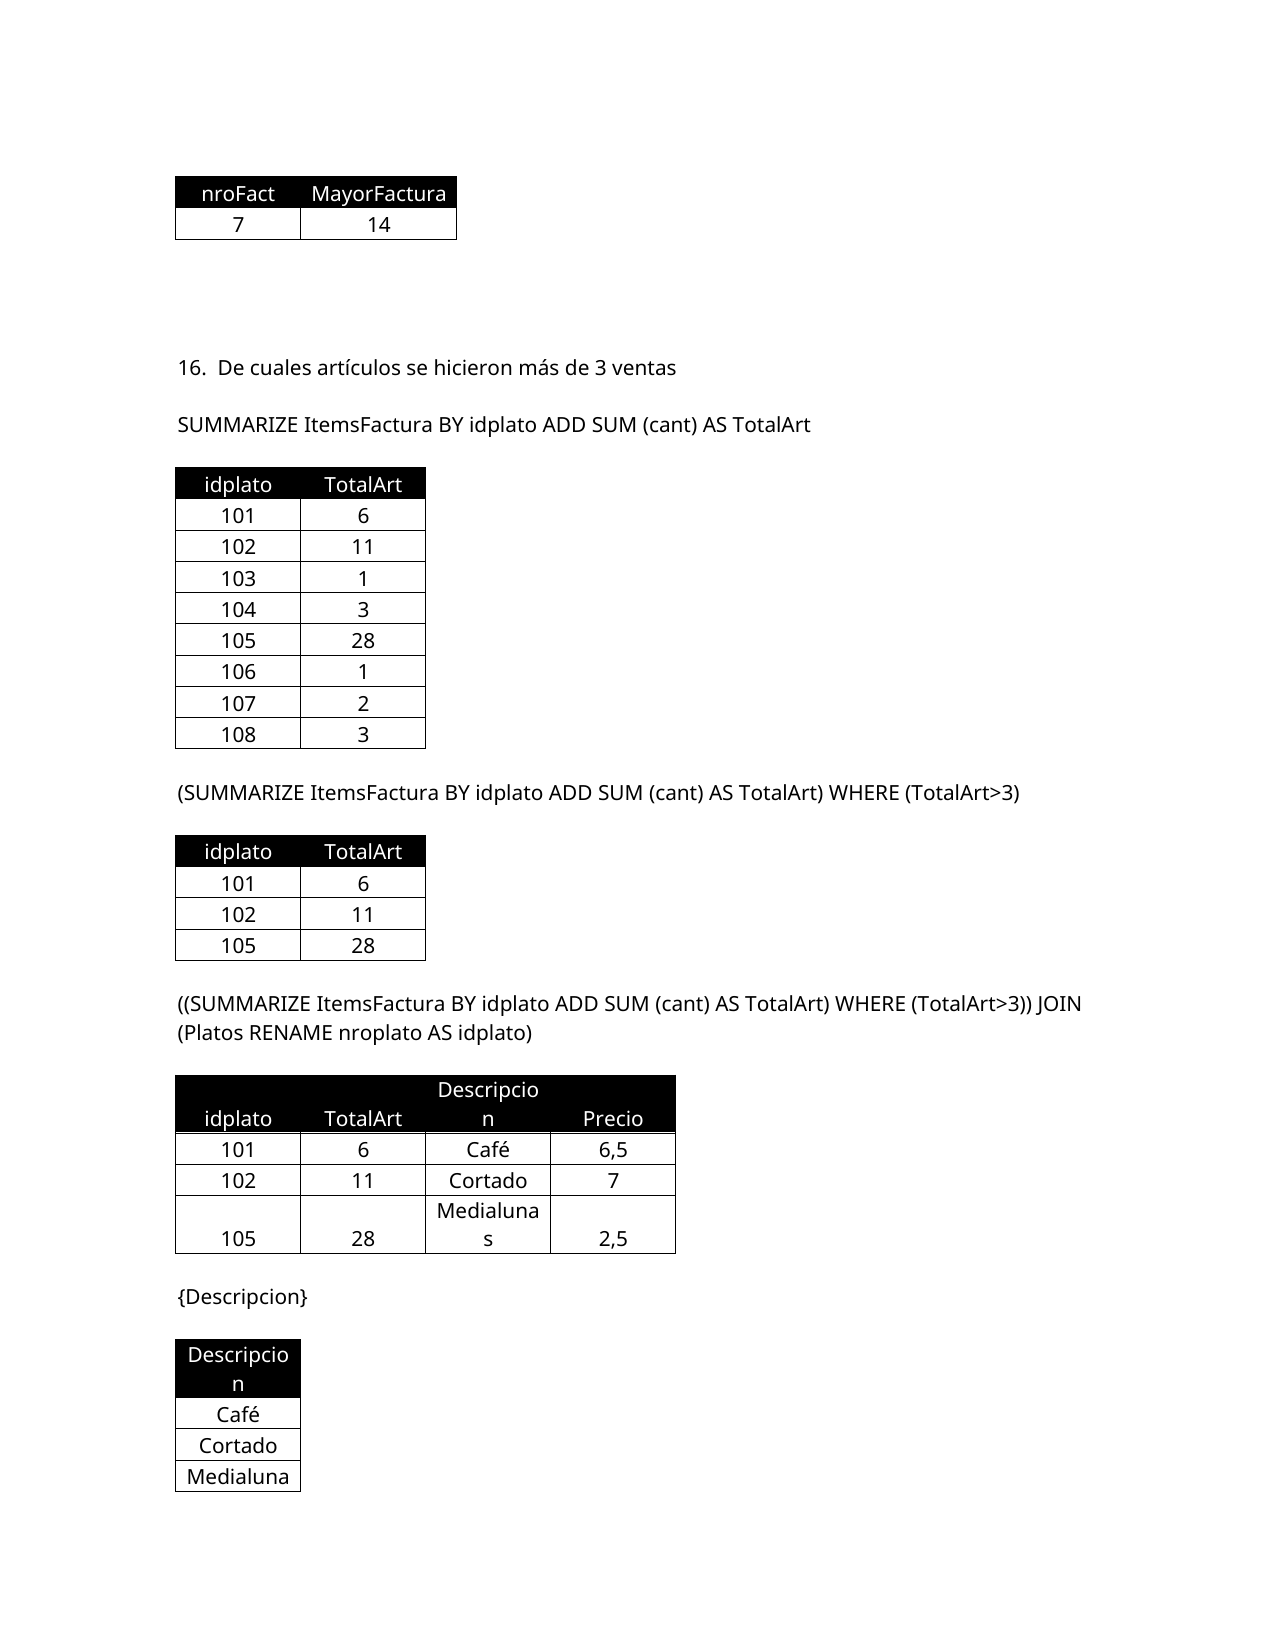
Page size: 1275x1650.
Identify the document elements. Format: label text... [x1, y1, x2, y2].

text SUMMARIZE ItemsFactura BY idplato ADD SUM (cant) AS TotalArt [177, 410, 1098, 439]
table_cell Medialunas [426, 1196, 550, 1253]
table_cell 102 [176, 1165, 300, 1195]
table_cell 11 [301, 898, 425, 928]
text 16. De cuales artículos se hicieron más de 3 ventas [177, 353, 1098, 382]
table_cell 3 [301, 593, 425, 623]
table_cell 107 [176, 687, 300, 717]
table_cell 28 [301, 1196, 425, 1253]
table_cell 14 [301, 208, 456, 238]
table_header TotalArt [301, 1076, 425, 1132]
table_cell 102 [176, 531, 300, 561]
table_cell 101 [176, 867, 300, 897]
text {Descripcion} [177, 1282, 1098, 1311]
table_header Descripcion [426, 1076, 550, 1132]
table_header idplato [176, 468, 300, 498]
table_cell 104 [176, 593, 300, 623]
table_header Precio [551, 1076, 675, 1132]
table_cell 6,5 [551, 1134, 675, 1164]
table_cell 11 [301, 1165, 425, 1195]
text ((SUMMARIZE ItemsFactura BY idplato ADD SUM (cant) AS TotalArt) WHERE (TotalArt>3)) JOIN (Platos RENAME nroplato AS idplato) [177, 989, 1098, 1046]
table_cell 28 [301, 930, 425, 960]
table_cell 6 [301, 867, 425, 897]
table_header MayorFactura [301, 177, 456, 207]
table_header idplato [176, 836, 300, 866]
table_cell 101 [176, 499, 300, 529]
table_cell 2 [301, 687, 425, 717]
table_cell 6 [301, 499, 425, 529]
table_cell 28 [301, 624, 425, 654]
table_cell 105 [176, 624, 300, 654]
table_cell 105 [176, 930, 300, 960]
table_cell 1 [301, 562, 425, 592]
table_cell 1 [301, 656, 425, 686]
table_cell 6 [301, 1134, 425, 1164]
table_header nroFact [176, 177, 300, 207]
table_cell Medialunas [176, 1461, 300, 1491]
table_cell Café [426, 1134, 550, 1164]
text (SUMMARIZE ItemsFactura BY idplato ADD SUM (cant) AS TotalArt) WHERE (TotalArt>3) [177, 778, 1098, 806]
table_header idplato [176, 1076, 300, 1132]
table_cell 3 [301, 718, 425, 748]
table_cell 101 [176, 1134, 300, 1164]
table_cell Café [176, 1398, 300, 1428]
table_cell Cortado [426, 1165, 550, 1195]
table_cell 105 [176, 1196, 300, 1253]
table_cell Cortado [176, 1429, 300, 1459]
table_cell 106 [176, 656, 300, 686]
table_cell 102 [176, 898, 300, 928]
table_header TotalArt [301, 468, 425, 498]
table_header Descripcion [176, 1340, 300, 1397]
table_cell 108 [176, 718, 300, 748]
table_cell 7 [176, 208, 300, 238]
table_cell 103 [176, 562, 300, 592]
table_cell 2,5 [551, 1196, 675, 1253]
table_cell 7 [551, 1165, 675, 1195]
table_cell 11 [301, 531, 425, 561]
table_header TotalArt [301, 836, 425, 866]
